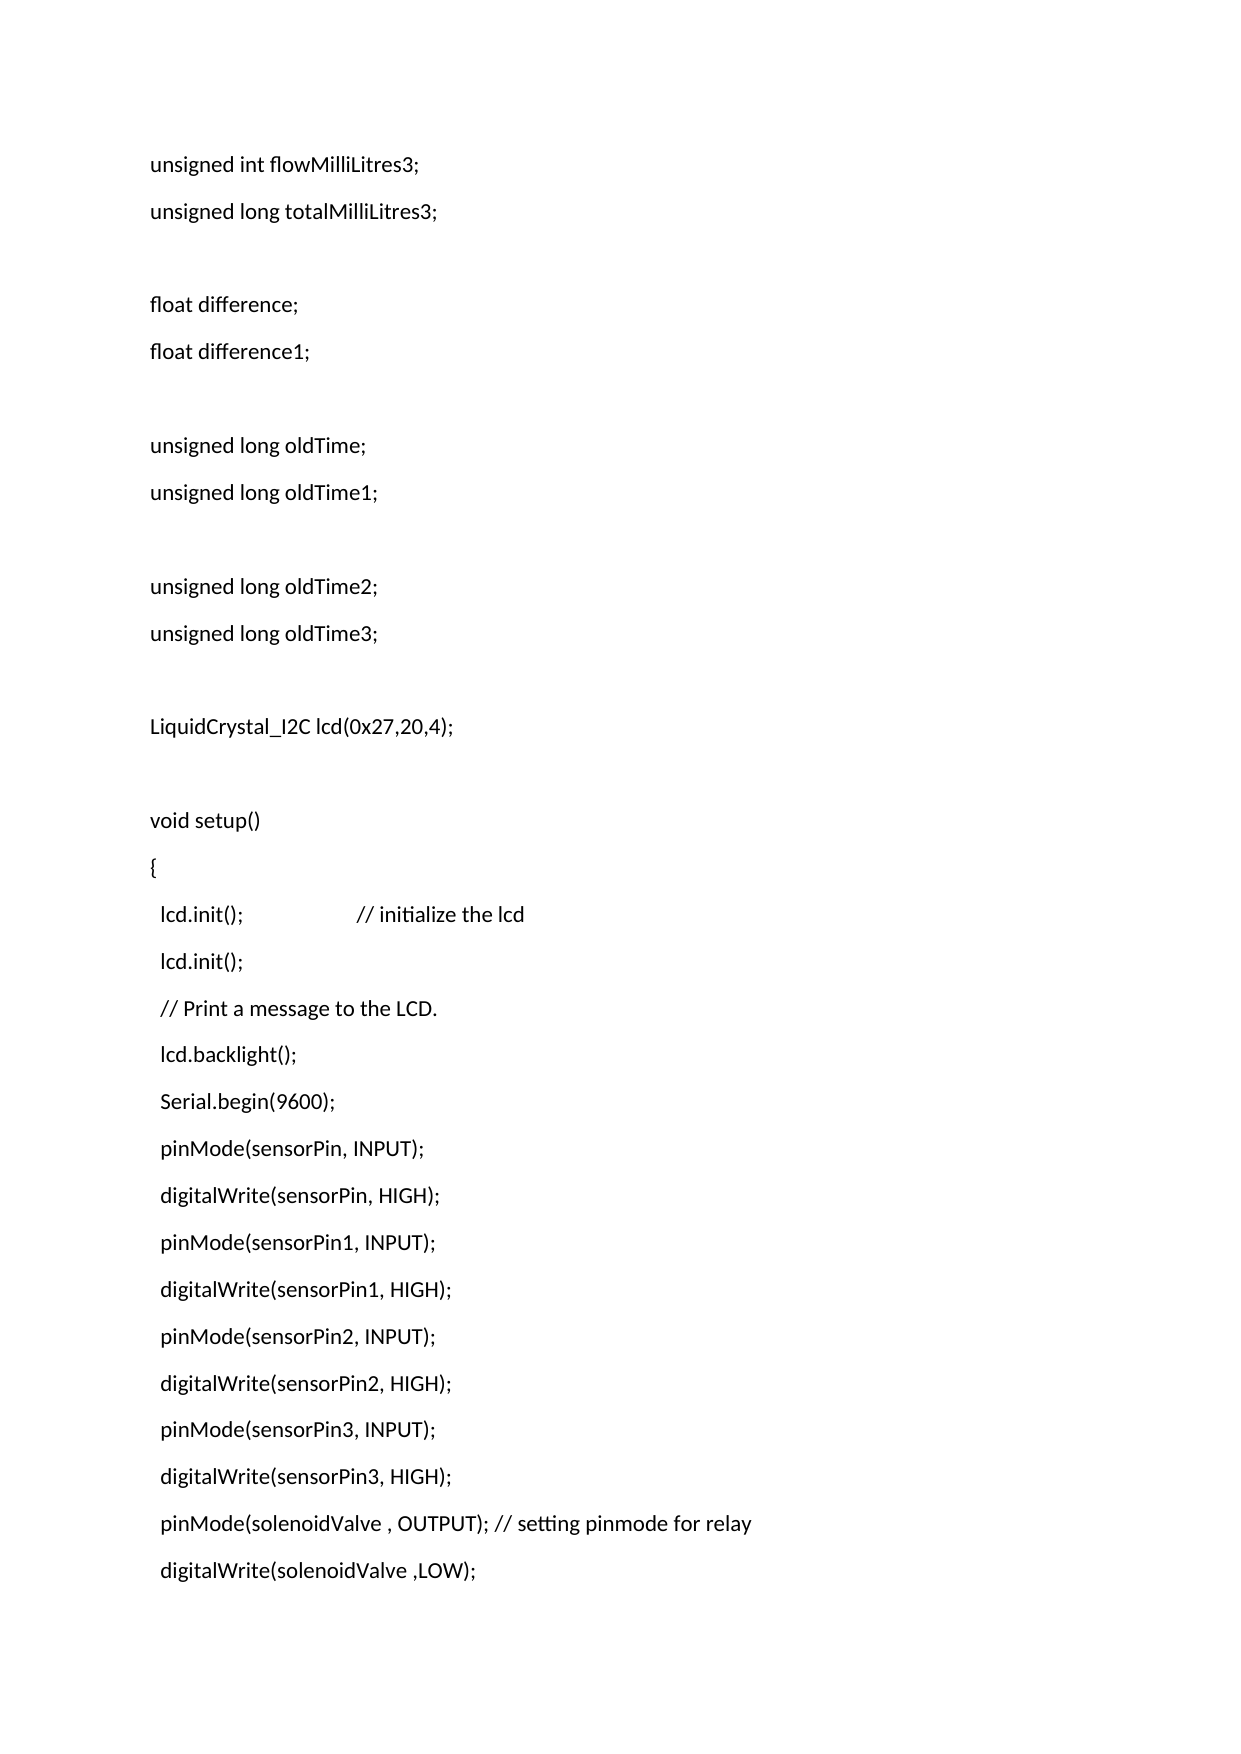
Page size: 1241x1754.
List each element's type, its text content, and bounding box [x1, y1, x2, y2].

text unsigned long totalMilliLitres3; [150, 197, 1090, 225]
text LiquidCrystal_I2C lcd(0x27,20,4); [150, 712, 1090, 741]
text lcd.init(); // initialize the lcd [150, 900, 1090, 928]
text digitalWrite(sensorPin, HIGH); [150, 1181, 1090, 1209]
text digitalWrite(solenoidValve ,LOW); [150, 1556, 1090, 1584]
text unsigned long oldTime1; [150, 478, 1090, 506]
text { [150, 853, 1090, 881]
text digitalWrite(sensorPin2, HIGH); [150, 1369, 1090, 1397]
text unsigned long oldTime2; [150, 572, 1090, 600]
text float difference1; [150, 337, 1090, 366]
text // Print a message to the LCD. [150, 994, 1090, 1022]
text lcd.init(); [150, 947, 1090, 975]
text digitalWrite(sensorPin1, HIGH); [150, 1275, 1090, 1303]
text lcd.backlight(); [150, 1041, 1090, 1069]
text pinMode(sensorPin, INPUT); [150, 1134, 1090, 1162]
text pinMode(sensorPin1, INPUT); [150, 1228, 1090, 1256]
text float difference; [150, 291, 1090, 319]
text unsigned int flowMilliLitres3; [150, 150, 1090, 178]
text unsigned long oldTime; [150, 431, 1090, 459]
text digitalWrite(sensorPin3, HIGH); [150, 1462, 1090, 1491]
text pinMode(sensorPin2, INPUT); [150, 1322, 1090, 1350]
text Serial.begin(9600); [150, 1087, 1090, 1116]
text unsigned long oldTime3; [150, 619, 1090, 647]
text void setup() [150, 806, 1090, 834]
text pinMode(solenoidValve , OUTPUT); // setting pinmode for relay [150, 1509, 1090, 1537]
text pinMode(sensorPin3, INPUT); [150, 1416, 1090, 1444]
